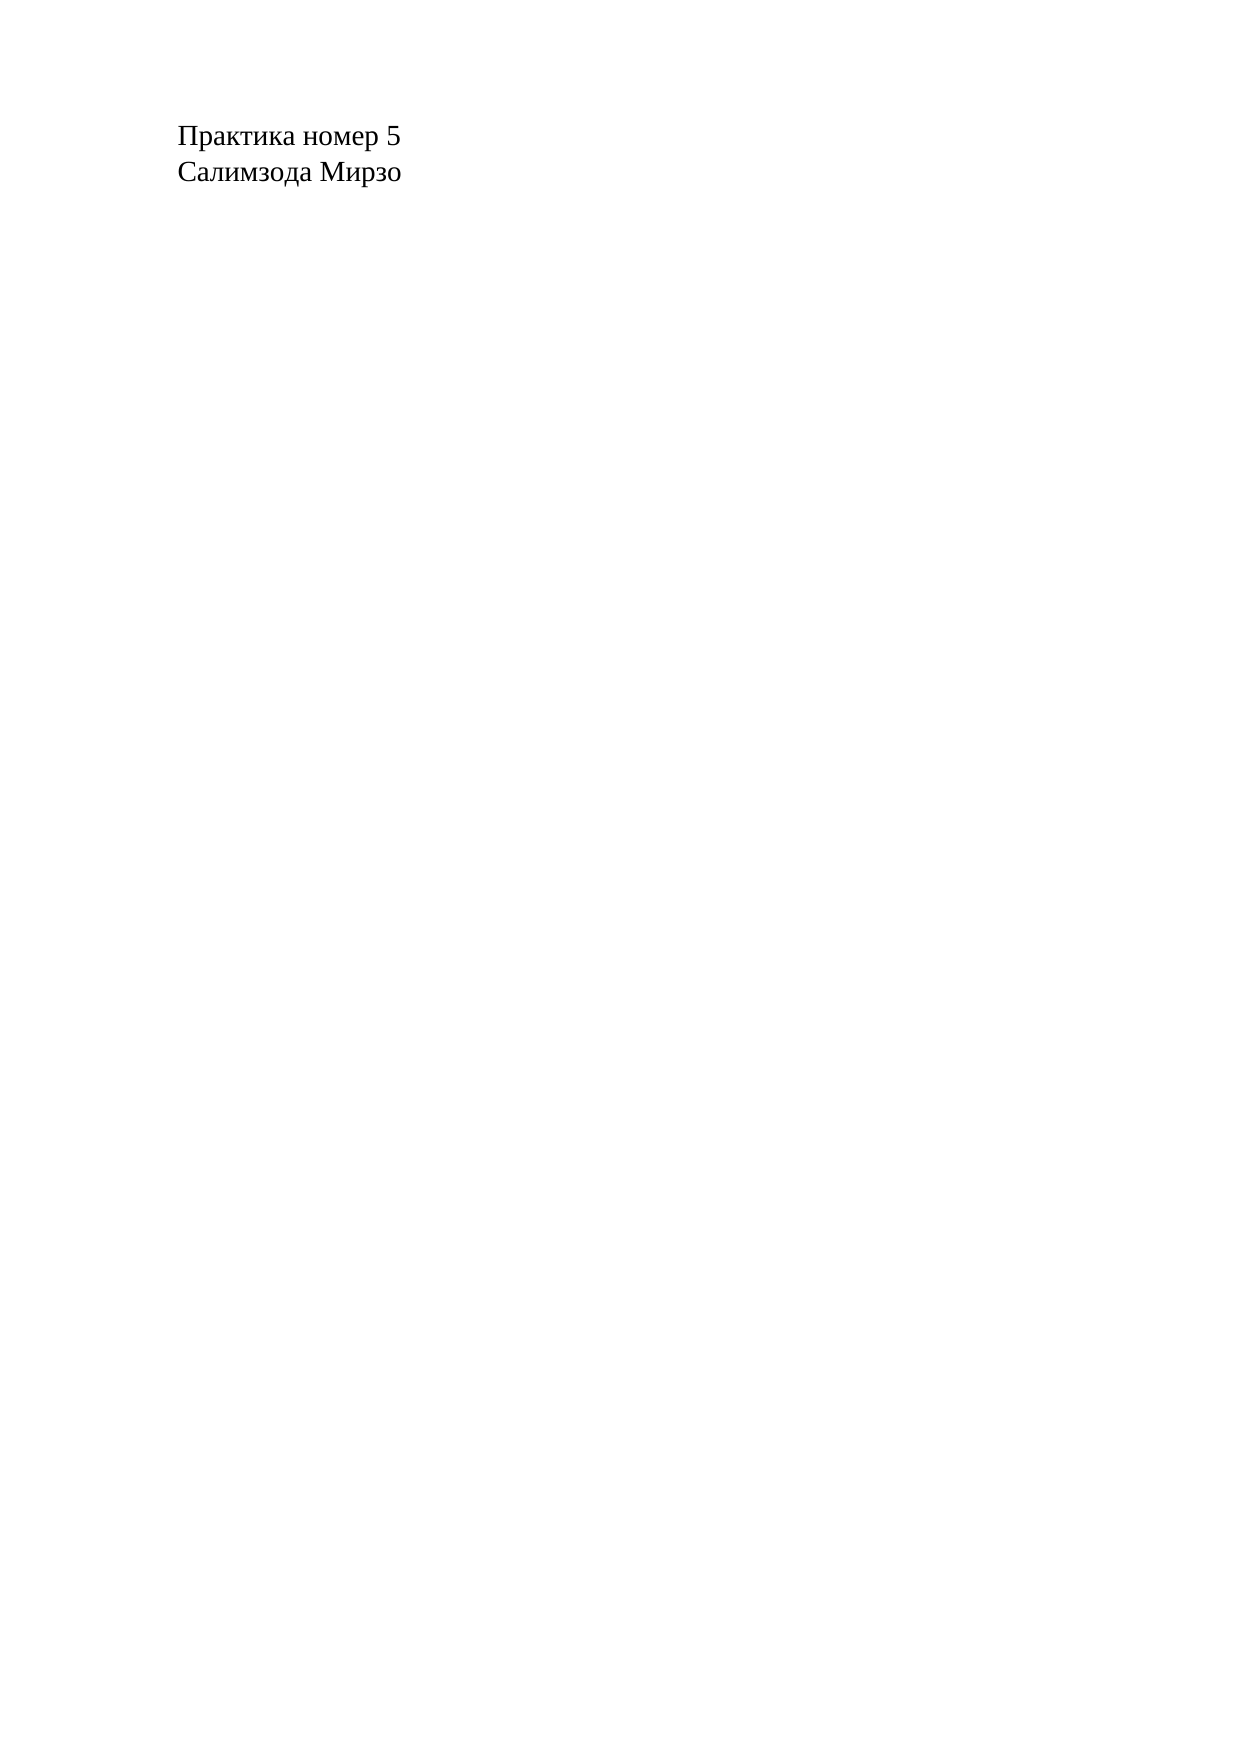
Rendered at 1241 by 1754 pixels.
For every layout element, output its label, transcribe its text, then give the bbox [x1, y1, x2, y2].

text Практика номер 5 Салимзода Мирзо [177, 118, 1152, 188]
